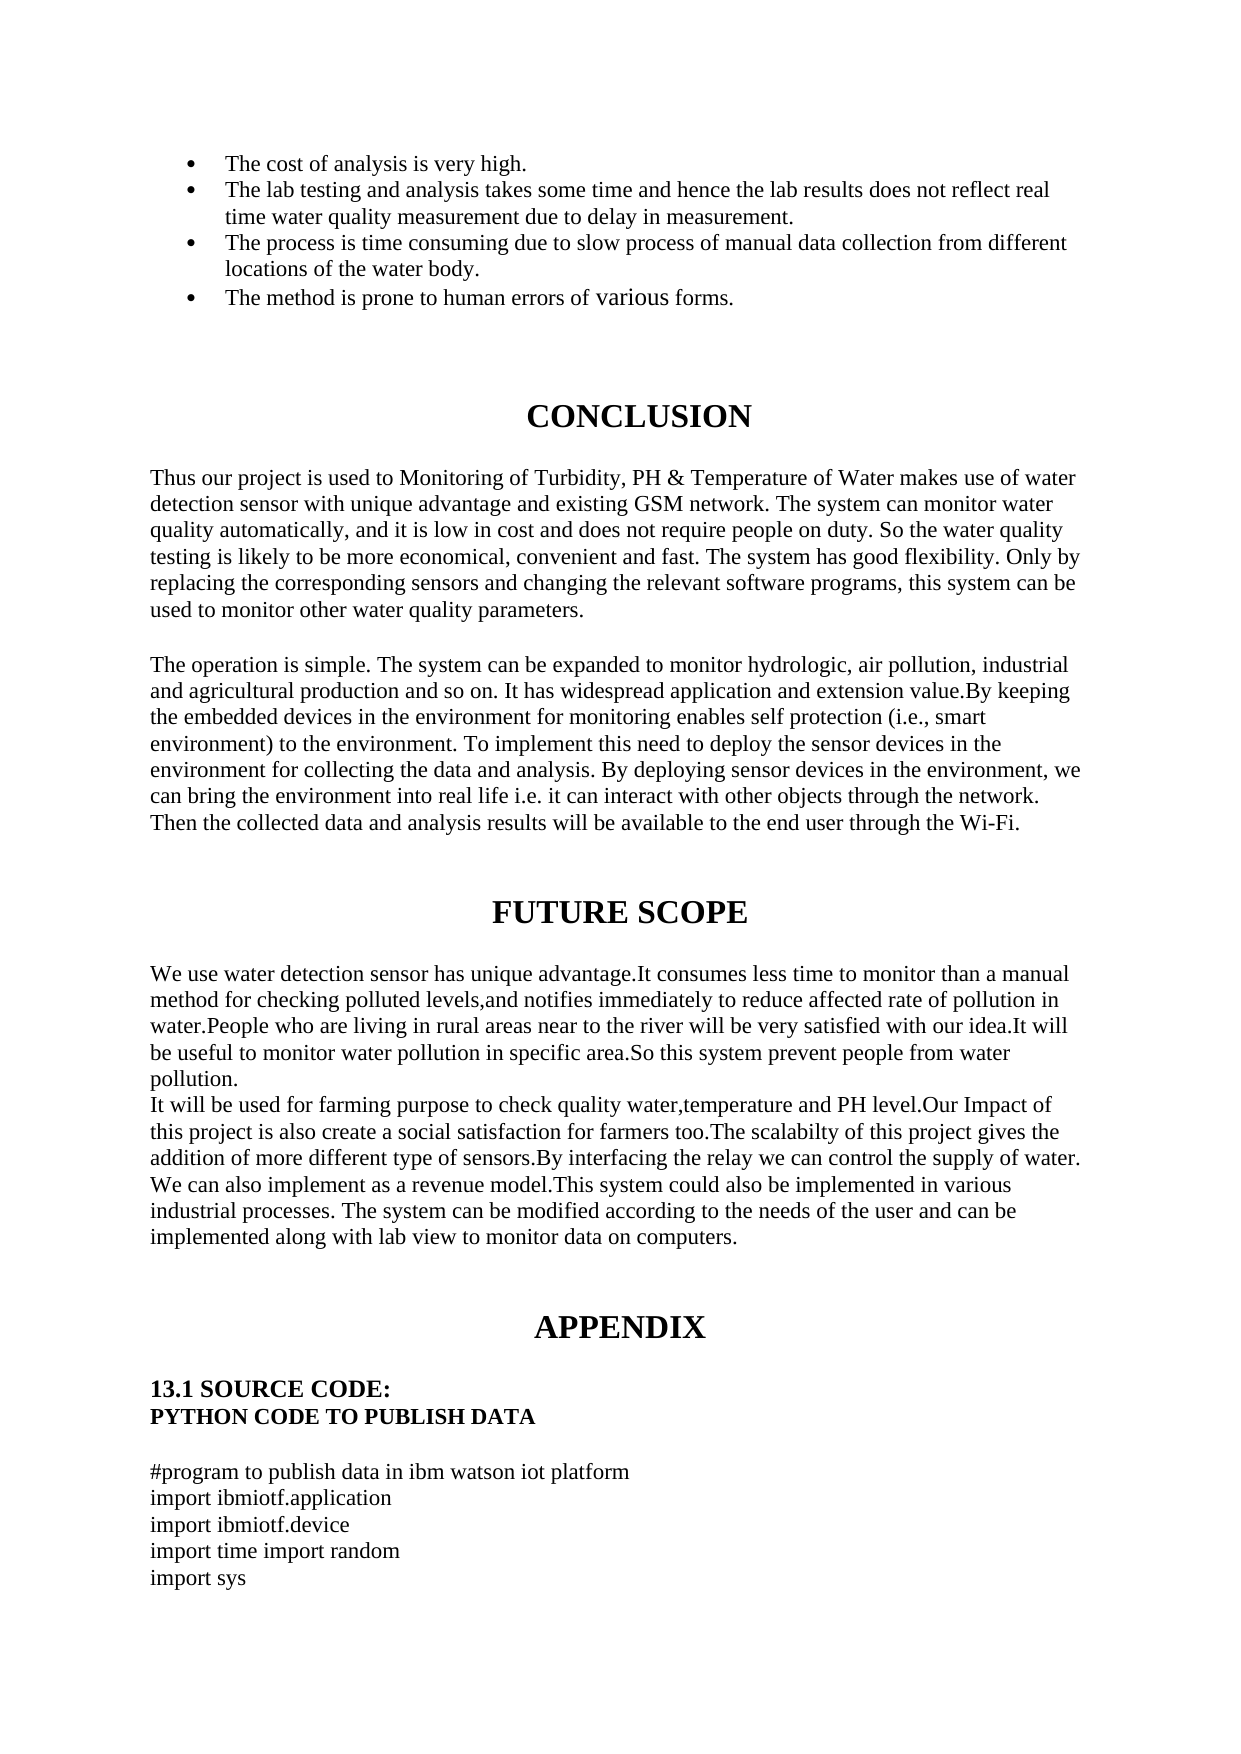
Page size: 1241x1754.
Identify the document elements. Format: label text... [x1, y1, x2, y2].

text import time import random [150, 1537, 1090, 1563]
text APPENDIX [150, 1307, 1090, 1346]
text CONCLUSION [150, 392, 1090, 435]
text It will be used for farming purpose to check quality water,temperature and PH level.Our Impact of this project is also create a social satisfaction for farmers too.The scalabilty of this project gives the addition of more different type of sensors.By interfacing the relay we can control the supply of water. We can also implement as a revenue model.This system could also be implemented in various industrial processes. The system can be modified according to the needs of the user and can be implemented along with lab view to monitor data on computers. [150, 1092, 1090, 1250]
list The method is prone to human errors of various forms. [187, 282, 1090, 337]
text import ibmiotf.application [150, 1484, 1090, 1511]
text 13.1 SOURCE CODE: [150, 1374, 1090, 1403]
text We use water detection sensor has unique advantage.It consumes less time to monitor than a manual method for checking polluted levels,and notifies immediately to reduce affected rate of pollution in water.People who are living in rural areas near to the river will be very satisfied with our idea.It will be useful to monitor water pollution in specific area.So this system prevent people from water pollution. [150, 960, 1090, 1092]
list The process is time consuming due to slow process of manual data collection from different locations of the water body. [187, 229, 1090, 282]
text PYTHON CODE TO PUBLISH DATA [150, 1403, 1090, 1429]
text Then the collected data and analysis results will be available to the end user through the Wi-Fi. [150, 809, 1090, 835]
text import sys [150, 1563, 1090, 1590]
text FUTURE SCOPE [150, 893, 1090, 931]
list The lab testing and analysis takes some time and hence the lab results does not reflect real time water quality measurement due to delay in measurement. [187, 176, 1090, 229]
text Thus our project is used to Monitoring of Turbidity, PH & Temperature of Water makes use of water detection sensor with unique advantage and existing GSM network. The system can monitor water quality automatically, and it is low in cost and does not require people on duty. So the water quality testing is likely to be more economical, convenient and fast. The system has good flexibility. Only by replacing the corresponding sensors and changing the relevant software programs, this system can be used to monitor other water quality parameters. [150, 464, 1090, 622]
list The cost of analysis is very high. [187, 150, 1090, 176]
text The operation is simple. The system can be expanded to monitor hydrologic, air pollution, industrial and agricultural production and so on. It has widespread application and extension value.By keeping the embedded devices in the environment for monitoring enables self protection (i.e., smart environment) to the environment. To implement this need to deploy the sensor devices in the environment for collecting the data and analysis. By deploying sensor devices in the environment, we can bring the environment into real life i.e. it can interact with other objects through the network. [150, 651, 1090, 809]
text import ibmiotf.device [150, 1511, 1090, 1537]
text #program to publish data in ibm watson iot platform [150, 1458, 1090, 1484]
